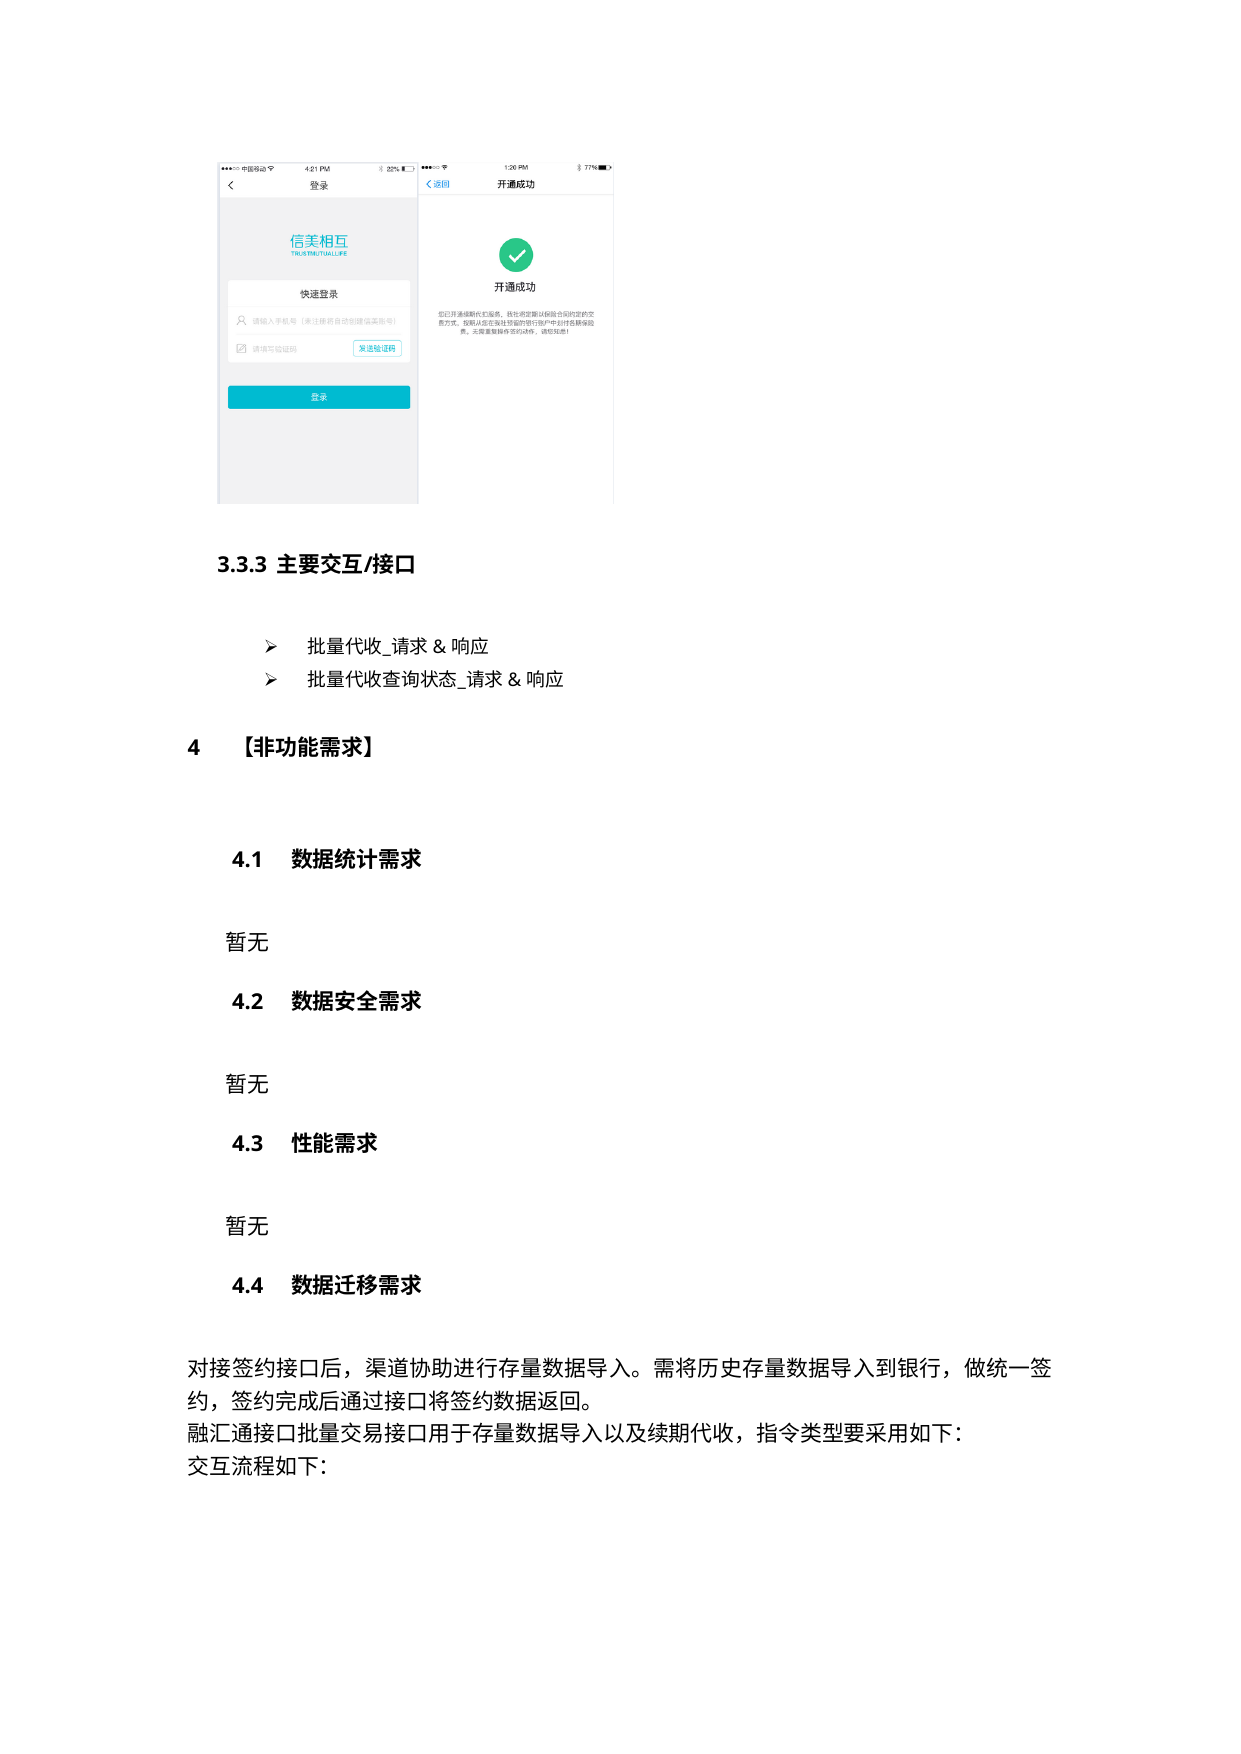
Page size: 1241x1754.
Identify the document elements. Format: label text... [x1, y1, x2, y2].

subtitle 数据安全需求 [232, 984, 1053, 1016]
subtitle 【非功能需求】 [187, 730, 1053, 762]
list 批量代收查询状态_请求 & 响应 [264, 662, 1053, 694]
text 融汇通接口批量交易接口用于存量数据导入以及续期代收，指令类型要采用如下： [187, 1416, 1053, 1448]
text 暂无 [187, 924, 1053, 957]
text 暂无 [187, 1066, 1053, 1099]
list 批量代收_请求 & 响应 [264, 629, 1053, 662]
subtitle 性能需求 [232, 1126, 1053, 1158]
text 暂无 [187, 1209, 1053, 1241]
text 交互流程如下： [187, 1448, 1053, 1481]
picture [217, 162, 614, 504]
subtitle 数据迁移需求 [232, 1268, 1053, 1301]
subtitle 数据统计需求 [232, 841, 1053, 874]
text 对接签约接口后，渠道协助进行存量数据导入。需将历史存量数据导入到银行，做统一签约，签约完成后通过接口将签约数据返回。 [187, 1351, 1053, 1416]
subtitle 主要交互/接口 [217, 547, 1053, 579]
